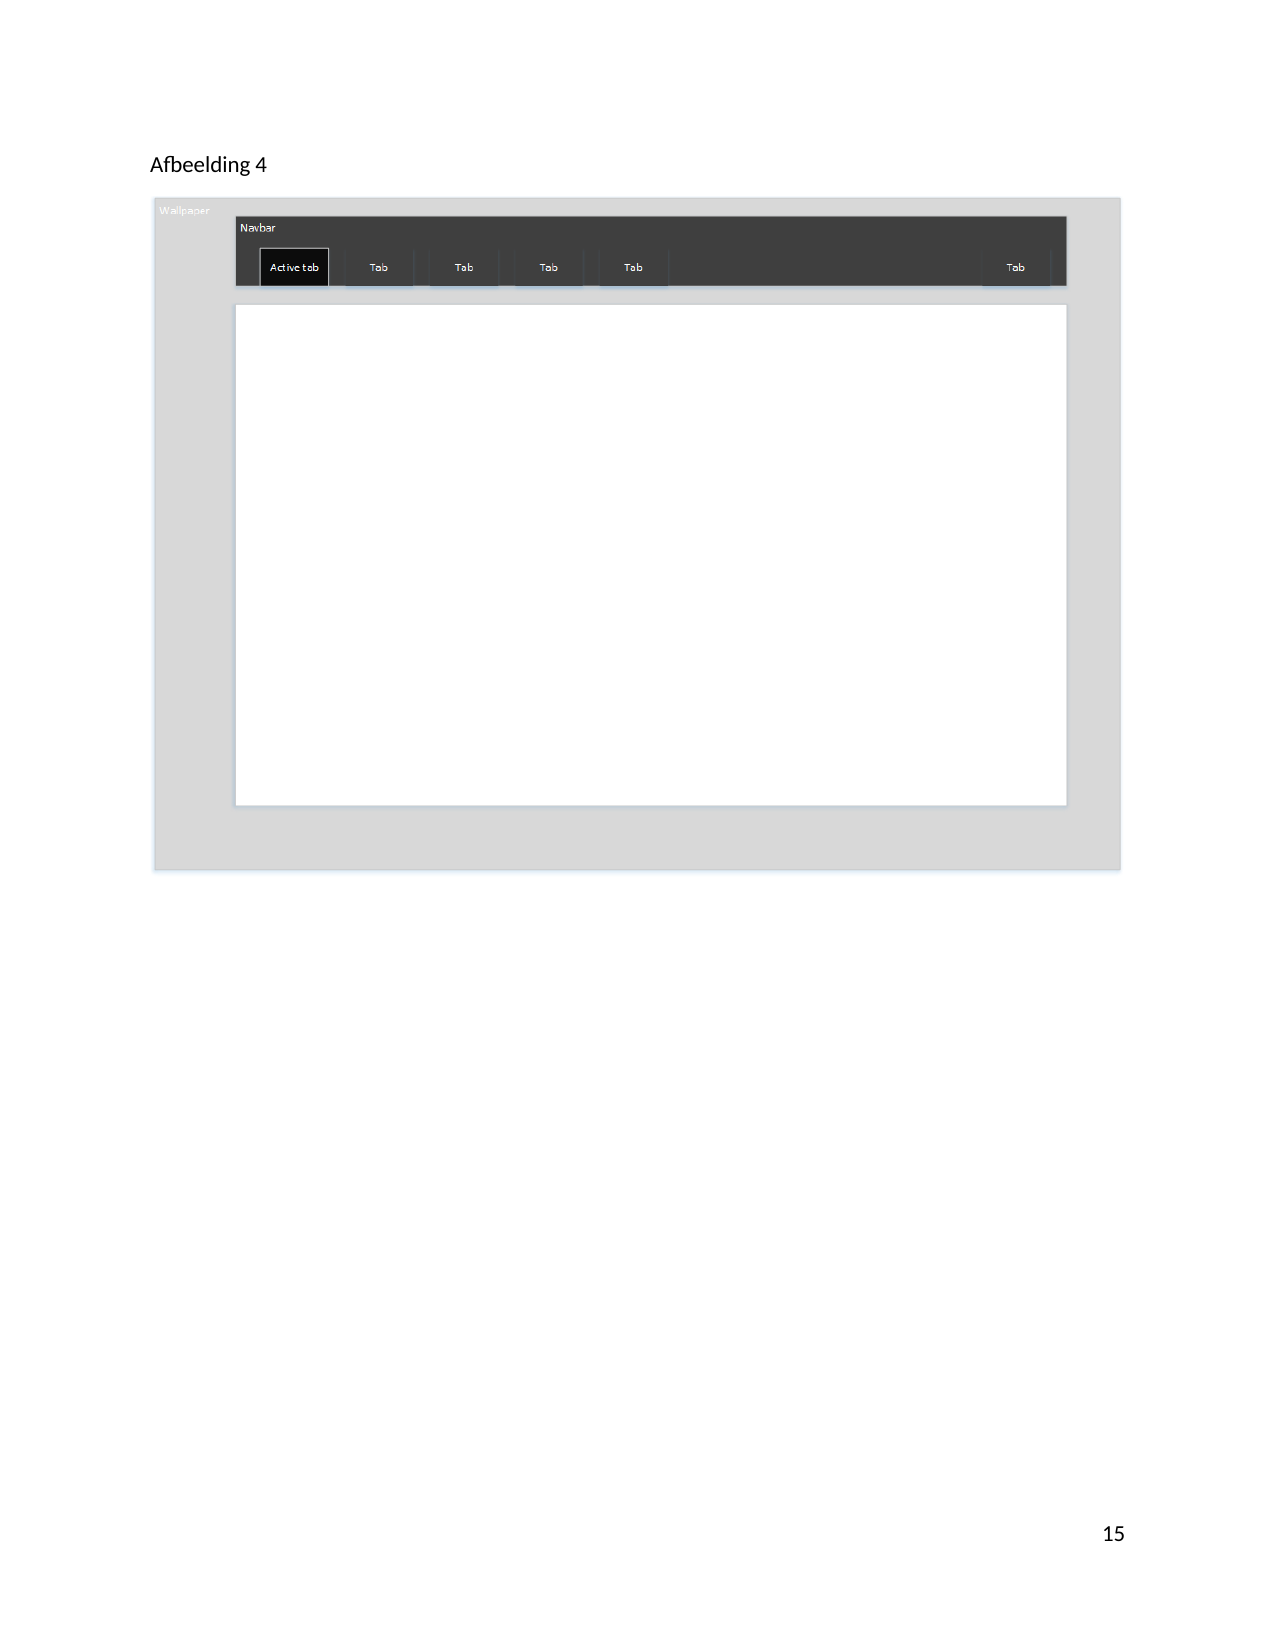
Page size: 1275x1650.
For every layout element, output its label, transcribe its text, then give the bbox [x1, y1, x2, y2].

picture [150, 196, 1125, 877]
text Afbeelding 4 [150, 150, 1125, 178]
